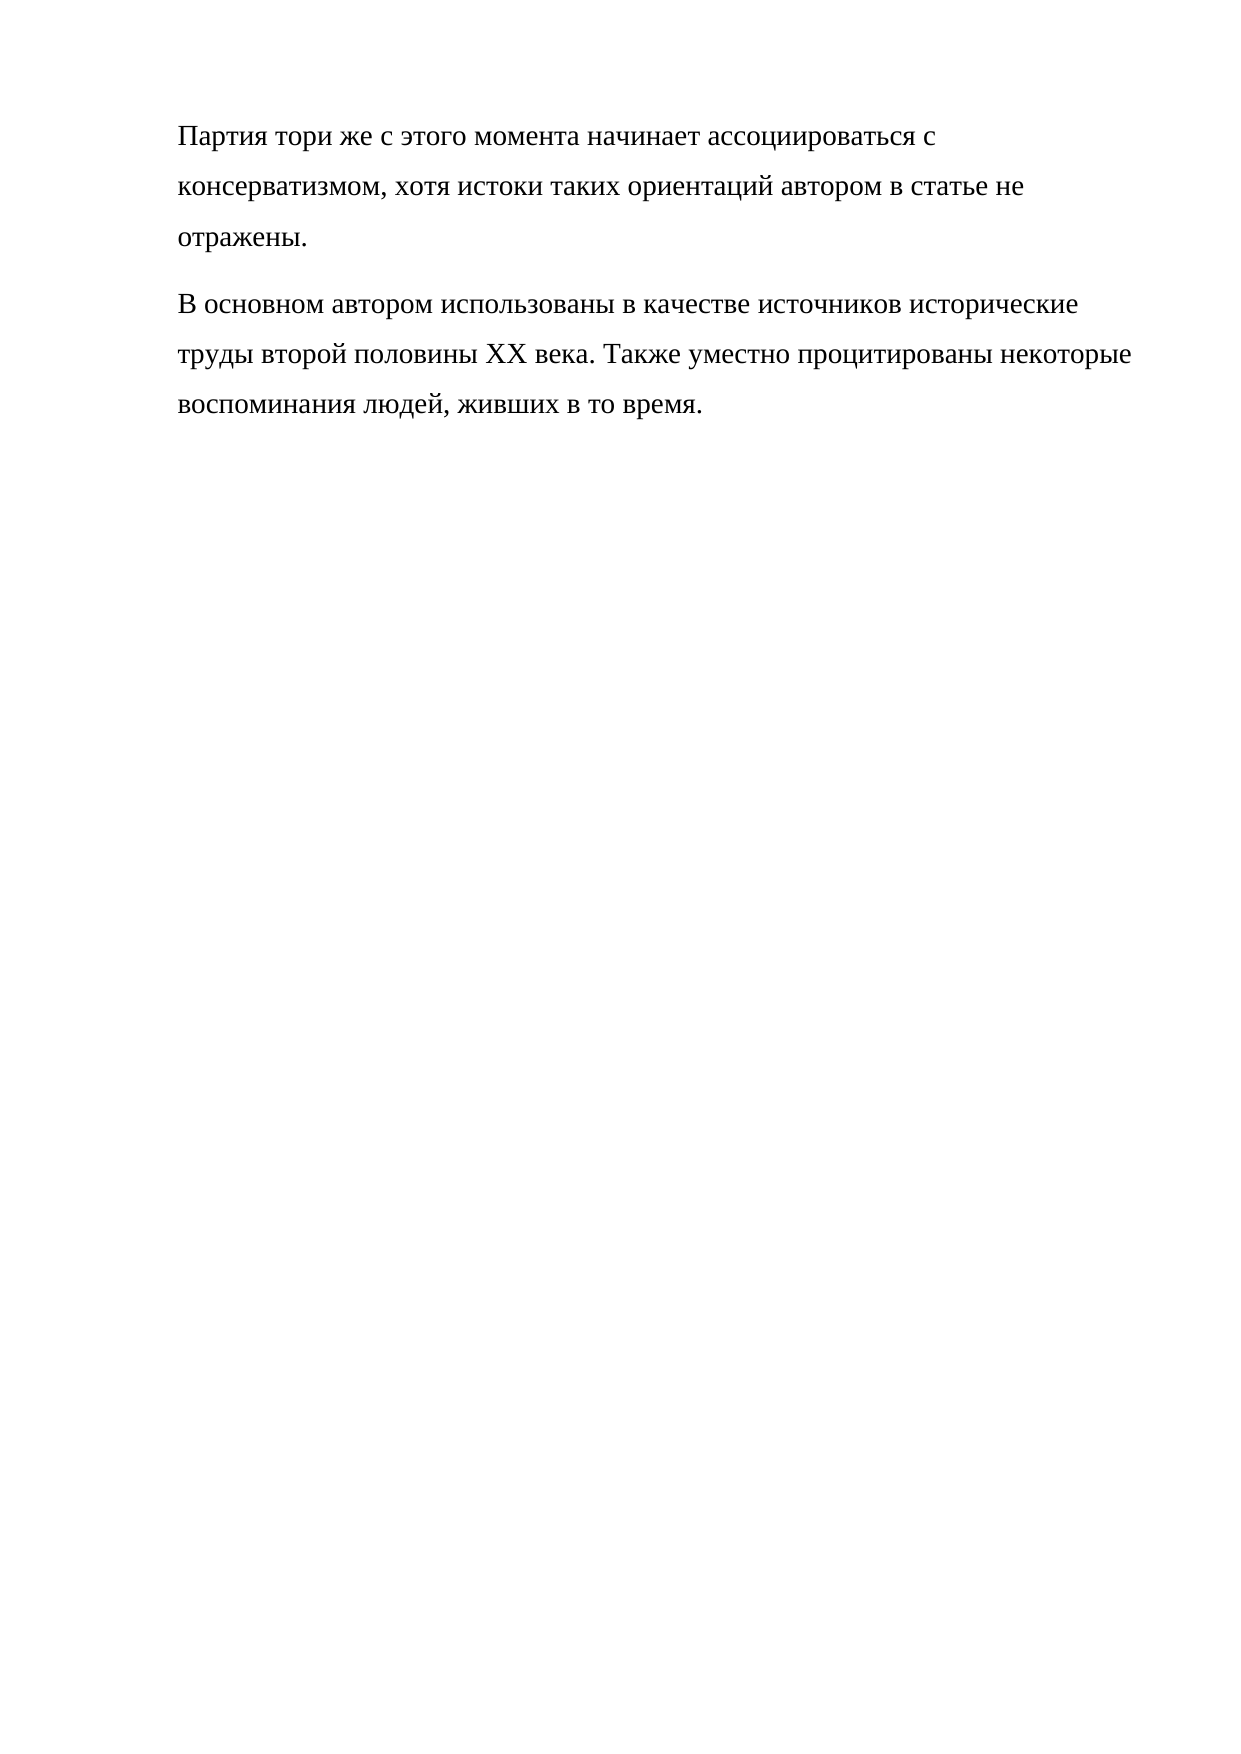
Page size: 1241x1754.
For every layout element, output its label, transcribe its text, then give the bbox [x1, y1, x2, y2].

text В основном автором использованы в качестве источников исторические труды второй половины XX века. Также уместно процитированы некоторые воспоминания людей, живших в то время. [177, 286, 1152, 420]
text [177, 118, 1152, 252]
